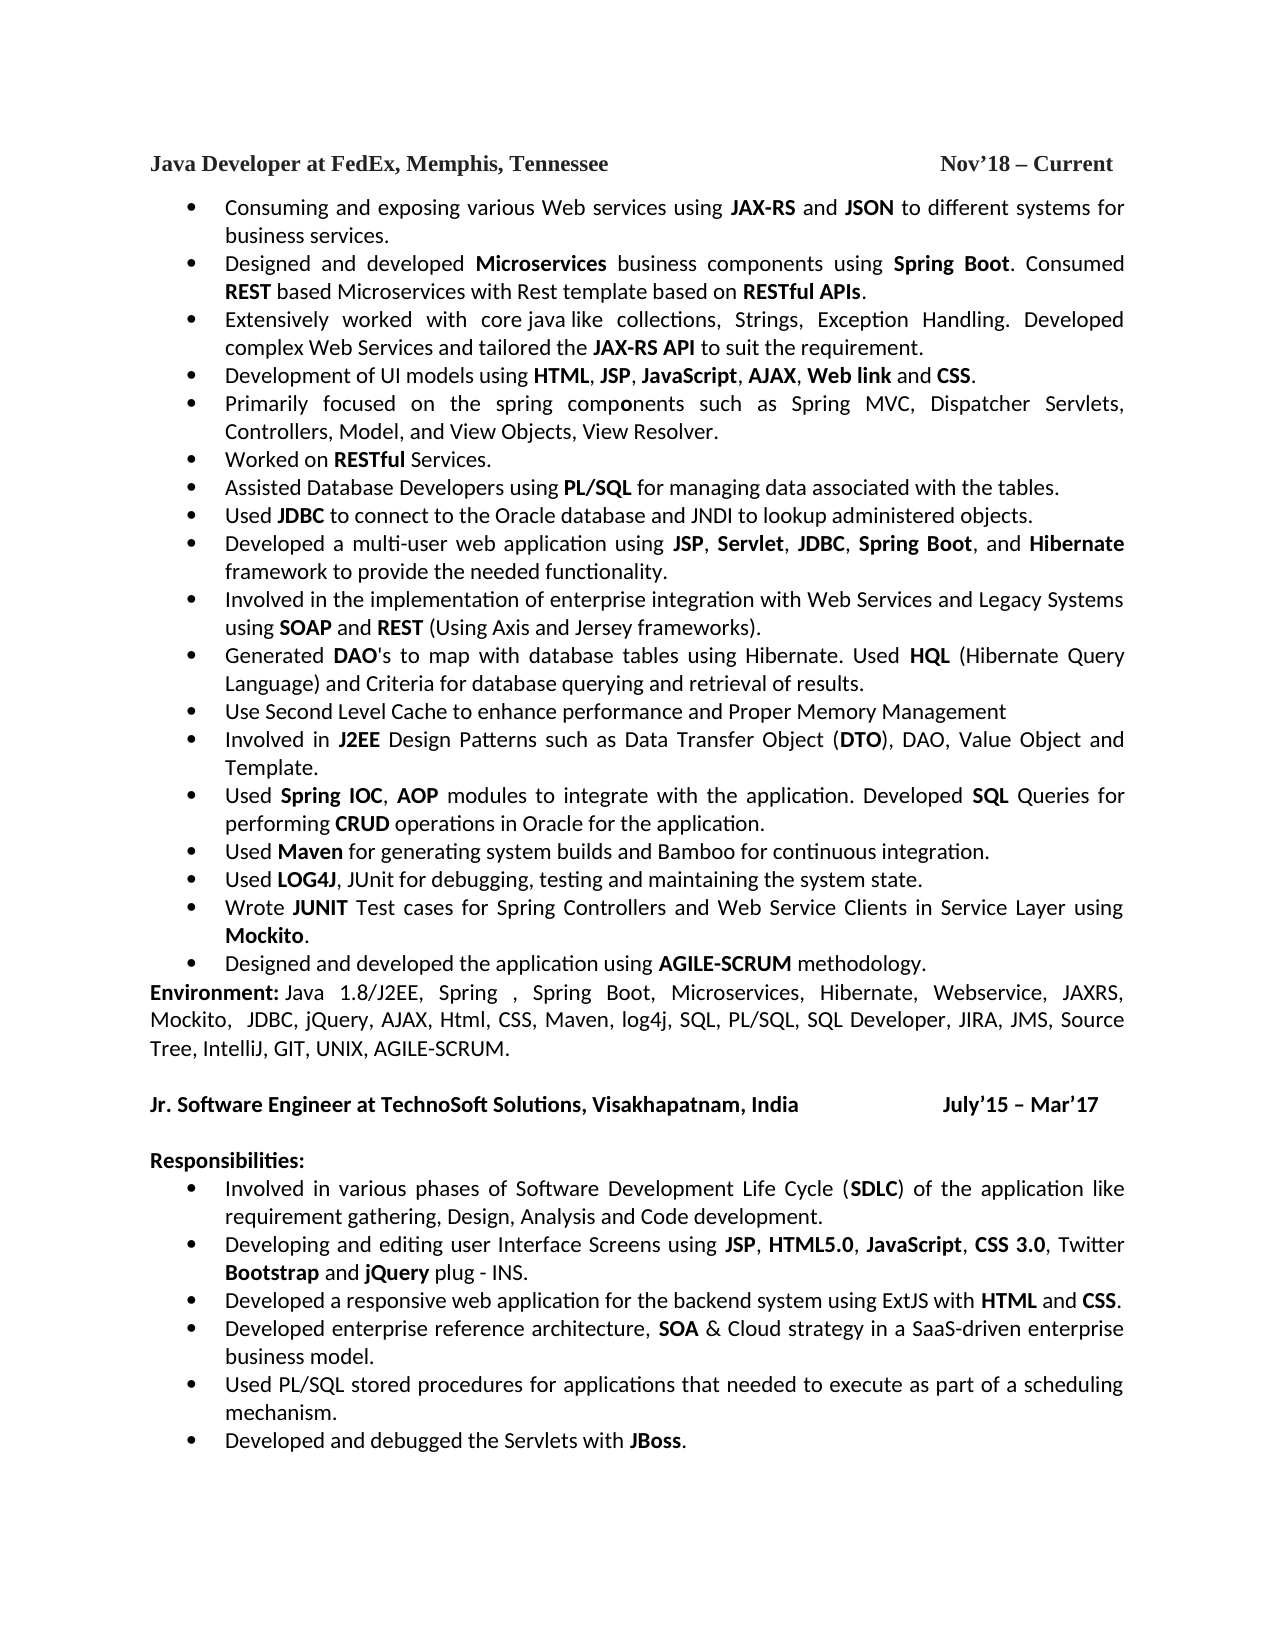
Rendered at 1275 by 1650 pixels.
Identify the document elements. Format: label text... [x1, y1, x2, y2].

list Used Maven for generating system builds and Bamboo for continuous integration. [187, 837, 1125, 866]
list Extensively worked with core java like collections, Strings, Exception Handling. Developed complex Web Services and tailored the JAX-RS API to suit the requirement. [187, 305, 1125, 361]
list Consuming and exposing various Web services using JAX-RS and JSON to different systems for business services. [187, 193, 1125, 249]
list Developed enterprise reference architecture, SOA & Cloud strategy in a SaaS-driven enterprise business model. [187, 1314, 1125, 1370]
list Primarily focused on the spring components such as Spring MVC, Dispatcher Servlets, Controllers, Model, and View Objects, View Resolver. [187, 389, 1125, 445]
list Developed a multi-user web application using JSP, Servlet, JDBC, Spring Boot, and Hibernate framework to provide the needed functionality. [187, 529, 1125, 585]
list Wrote JUNIT Test cases for Spring Controllers and Web Service Clients in Service Layer using Mockito. [187, 893, 1125, 949]
list Development of UI models using HTML, JSP, JavaScript, AJAX, Web link and CSS. [187, 361, 1125, 389]
list Developed a responsive web application for the backend system using ExtJS with HTML and CSS. [187, 1286, 1125, 1314]
list Used Spring IOC, AOP modules to integrate with the application. Developed SQL Queries for performing CRUD operations in Oracle for the application. [187, 781, 1125, 837]
list Used PL/SQL stored procedures for applications that needed to execute as part of a scheduling mechanism. [187, 1370, 1125, 1426]
text Jr. Software Engineer at TechnoSoft Solutions, Visakhapatnam, India July’15 – Mar’17 [150, 1090, 1125, 1118]
text Java Developer at FedEx, Memphis, Tennessee Nov’18 – Current [150, 150, 1125, 176]
list Involved in various phases of Software Development Life Cycle (SDLC) of the application like requirement gathering, Design, Analysis and Code development. [187, 1174, 1125, 1230]
list Use Second Level Cache to enhance performance and Proper Memory Management [187, 697, 1125, 725]
list Generated DAO's to map with database tables using Hibernate. Used HQL (Hibernate Query Language) and Criteria for database querying and retrieval of results. [187, 641, 1125, 697]
list Worked on RESTful Services. [187, 445, 1125, 473]
list Used JDBC to connect to the Oracle database and JNDI to lookup administered objects. [187, 501, 1125, 529]
list Assisted Database Developers using PL/SQL for managing data associated with the tables. [187, 473, 1125, 501]
list Designed and developed the application using AGILE-SCRUM methodology. [187, 949, 1125, 978]
list Designed and developed Microservices business components using Spring Boot. Consumed REST based Microservices with Rest template based on RESTful APIs. [187, 249, 1125, 305]
list Developing and editing user Interface Screens using JSP, HTML5.0, JavaScript, CSS 3.0, Twitter Bootstrap and jQuery plug - INS. [187, 1230, 1125, 1286]
list Developed and debugged the Servlets with JBoss. [187, 1426, 1125, 1454]
list Involved in J2EE Design Patterns such as Data Transfer Object (DTO), DAO, Value Object and Template. [187, 725, 1125, 781]
text Responsibilities: [150, 1146, 1125, 1174]
list Involved in the implementation of enterprise integration with Web Services and Legacy Systems using SOAP and REST (Using Axis and Jersey frameworks). [187, 585, 1125, 641]
list Used LOG4J, JUnit for debugging, testing and maintaining the system state. [187, 866, 1125, 893]
text Environment: Java 1.8/J2EE, Spring , Spring Boot, Microservices, Hibernate, Webservice, JAXRS, Mockito, JDBC, jQuery, AJAX, Html, CSS, Maven, log4j, SQL, PL/SQL, SQL Developer, JIRA, JMS, Source Tree, IntelliJ, GIT, UNIX, AGILE-SCRUM. [150, 978, 1125, 1062]
